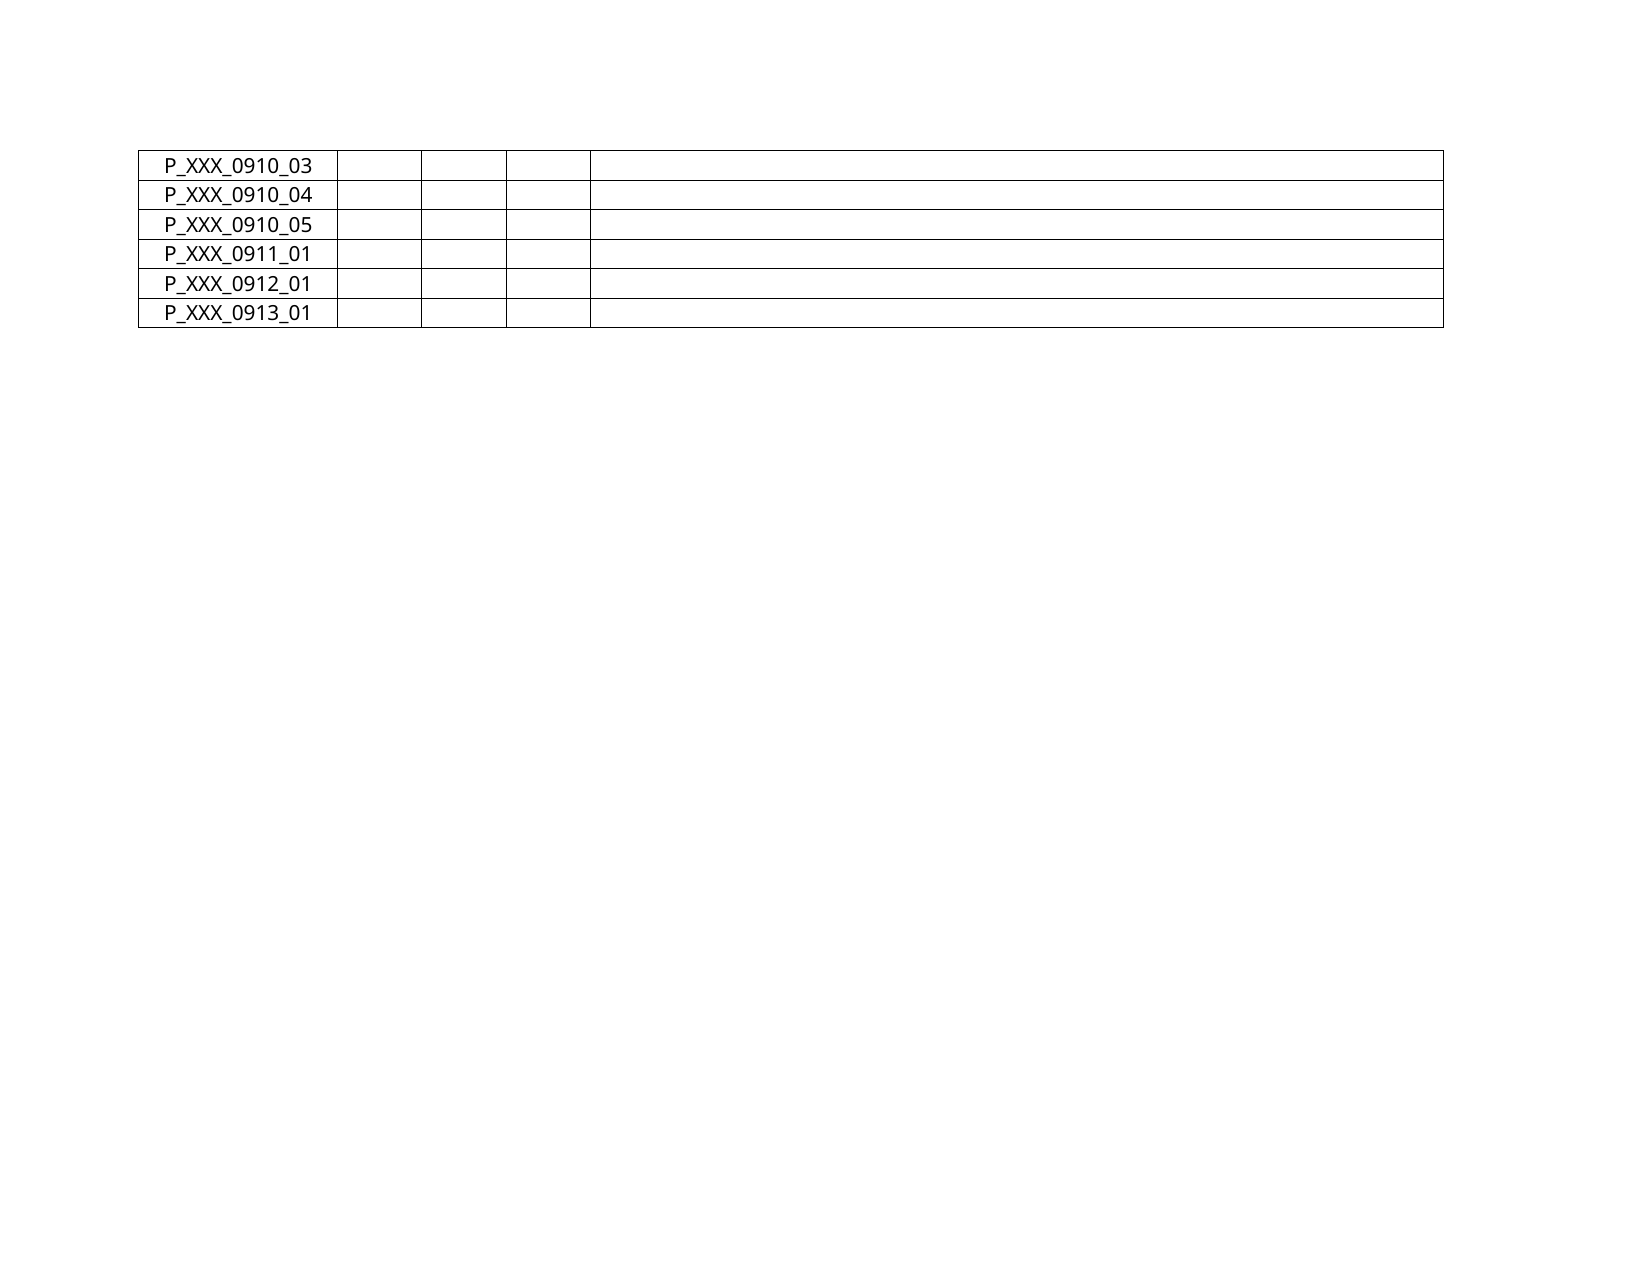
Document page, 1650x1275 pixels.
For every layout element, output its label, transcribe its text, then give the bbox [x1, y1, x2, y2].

table_cell [591, 269, 1443, 297]
table_cell [507, 151, 590, 179]
table_cell [338, 210, 421, 238]
table_cell [422, 269, 506, 297]
table_cell [422, 181, 506, 209]
table_cell P_XXX_0913_01 [139, 299, 337, 327]
table_cell P_XXX_0911_01 [139, 240, 337, 268]
table_cell [507, 210, 590, 238]
table_cell P_XXX_0910_03 [139, 151, 337, 179]
table_cell [507, 299, 590, 327]
table_cell [422, 151, 506, 179]
table_cell [338, 151, 421, 179]
table_cell [591, 210, 1443, 238]
table_cell [422, 299, 506, 327]
table_cell [422, 210, 506, 238]
table_cell [591, 151, 1443, 179]
table_cell [591, 299, 1443, 327]
table_cell [591, 240, 1443, 268]
table_cell [338, 240, 421, 268]
table_cell [507, 269, 590, 297]
table_cell [338, 181, 421, 209]
table_cell [591, 181, 1443, 209]
table_cell [422, 240, 506, 268]
table_cell [507, 181, 590, 209]
table_cell P_XXX_0910_05 [139, 210, 337, 238]
table_cell P_XXX_0910_04 [139, 181, 337, 209]
table_cell P_XXX_0912_01 [139, 269, 337, 297]
table_cell [338, 269, 421, 297]
table_cell [338, 299, 421, 327]
table_cell [507, 240, 590, 268]
